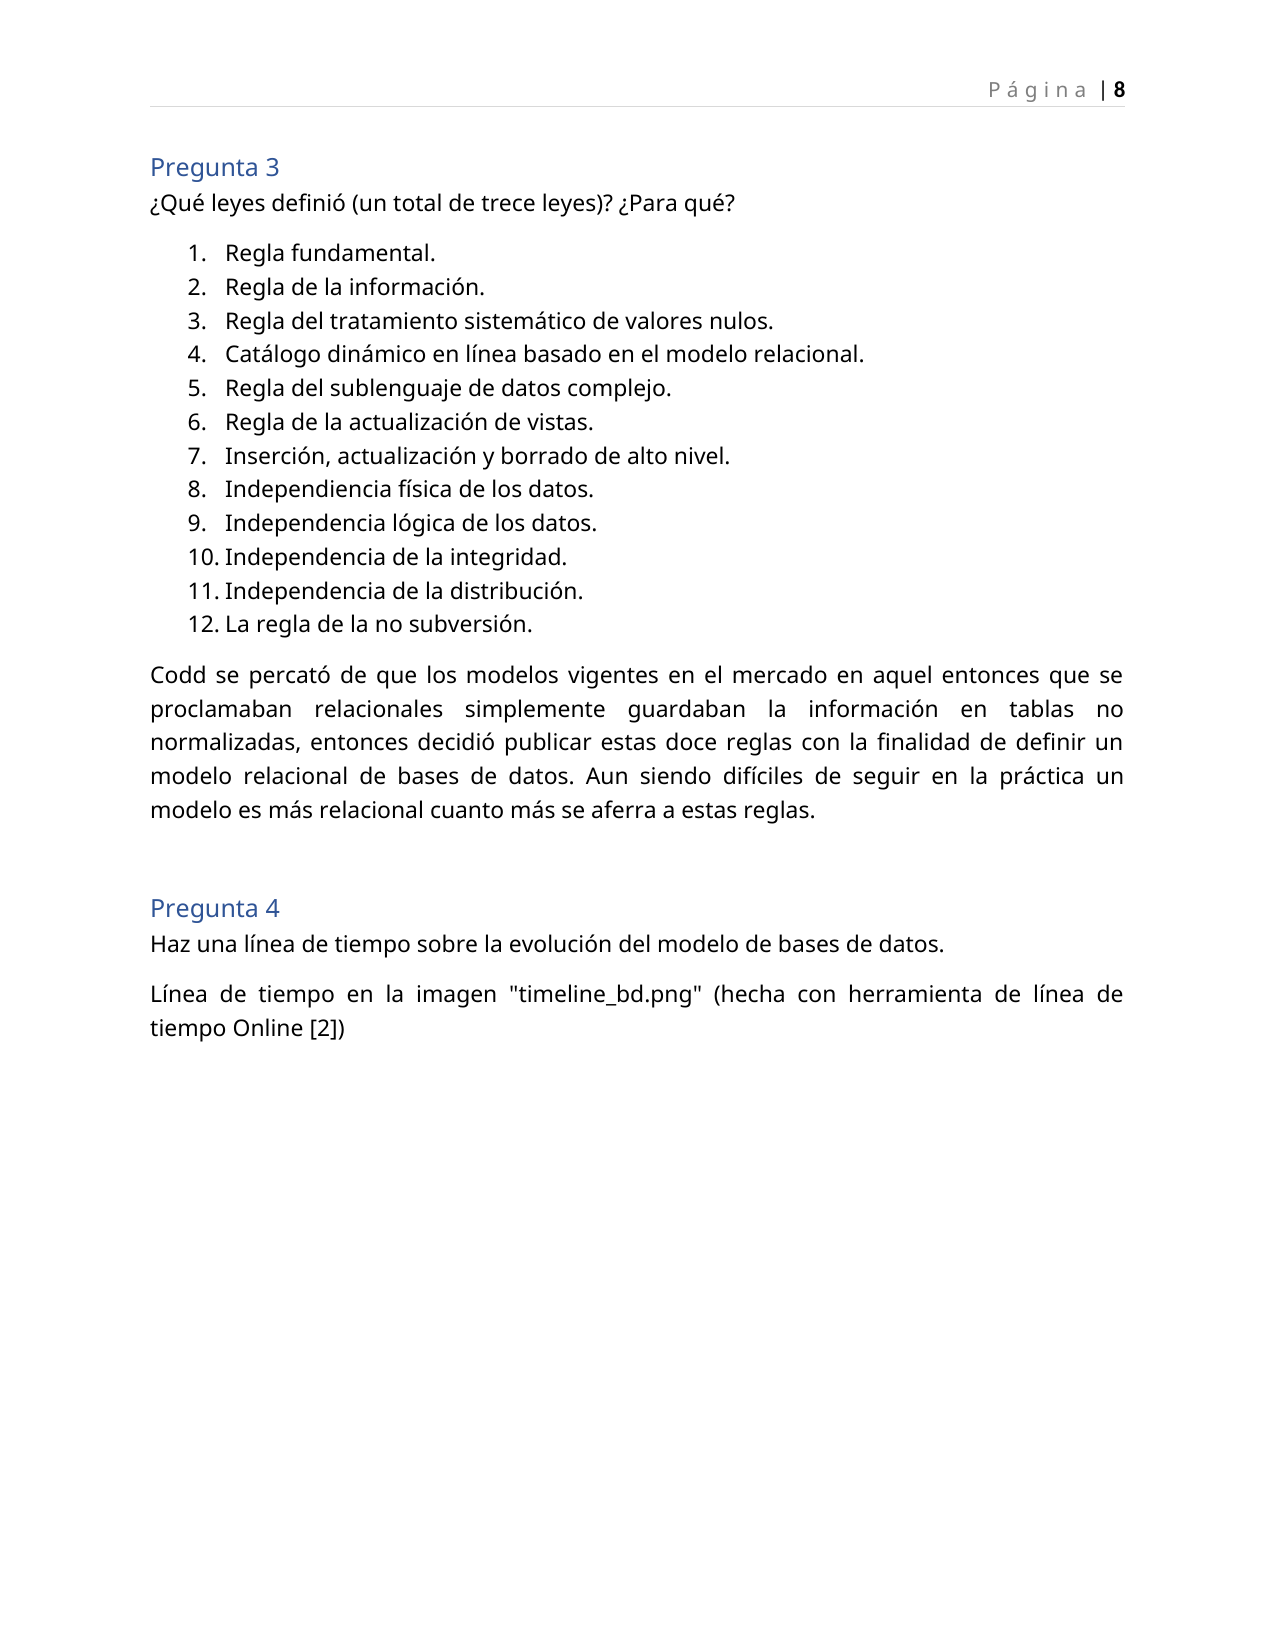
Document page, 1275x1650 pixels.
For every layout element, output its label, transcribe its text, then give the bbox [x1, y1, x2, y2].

list Catálogo dinámico en línea basado en el modelo relacional. [187, 338, 1125, 370]
text Codd se percató de que los modelos vigentes en el mercado en aquel entonces que se proclamaban relacionales simplemente guardaban la información en tablas no normalizadas, entonces decidió publicar estas doce reglas con la finalidad de definir un modelo relacional de bases de datos. Aun siendo difíciles de seguir en la práctica un modelo es más relacional cuanto más se aferra a estas reglas. [150, 659, 1125, 825]
list Regla fundamental. [187, 237, 1125, 268]
subtitle Pregunta 4 [150, 891, 1125, 925]
list Inserción, actualización y borrado de alto nivel. [187, 440, 1125, 471]
list Regla del sublenguaje de datos complejo. [187, 372, 1125, 403]
list Independencia de la distribución. [187, 575, 1125, 606]
text Haz una línea de tiempo sobre la evolución del modelo de bases de datos. [150, 928, 1125, 959]
list Independiencia física de los datos. [187, 473, 1125, 505]
list Independencia lógica de los datos. [187, 507, 1125, 538]
list La regla de la no subversión. [187, 608, 1125, 640]
list Regla de la actualización de vistas. [187, 406, 1125, 437]
list Regla de la información. [187, 271, 1125, 302]
text ¿Qué leyes definió (un total de trece leyes)? ¿Para qué? [150, 187, 1125, 218]
list Independencia de la integridad. [187, 541, 1125, 572]
subtitle Pregunta 3 [150, 150, 1125, 184]
list Regla del tratamiento sistemático de valores nulos. [187, 305, 1125, 336]
text Línea de tiempo en la imagen "timeline_bd.png" (hecha con herramienta de línea de tiempo Online ) [150, 978, 1125, 1043]
